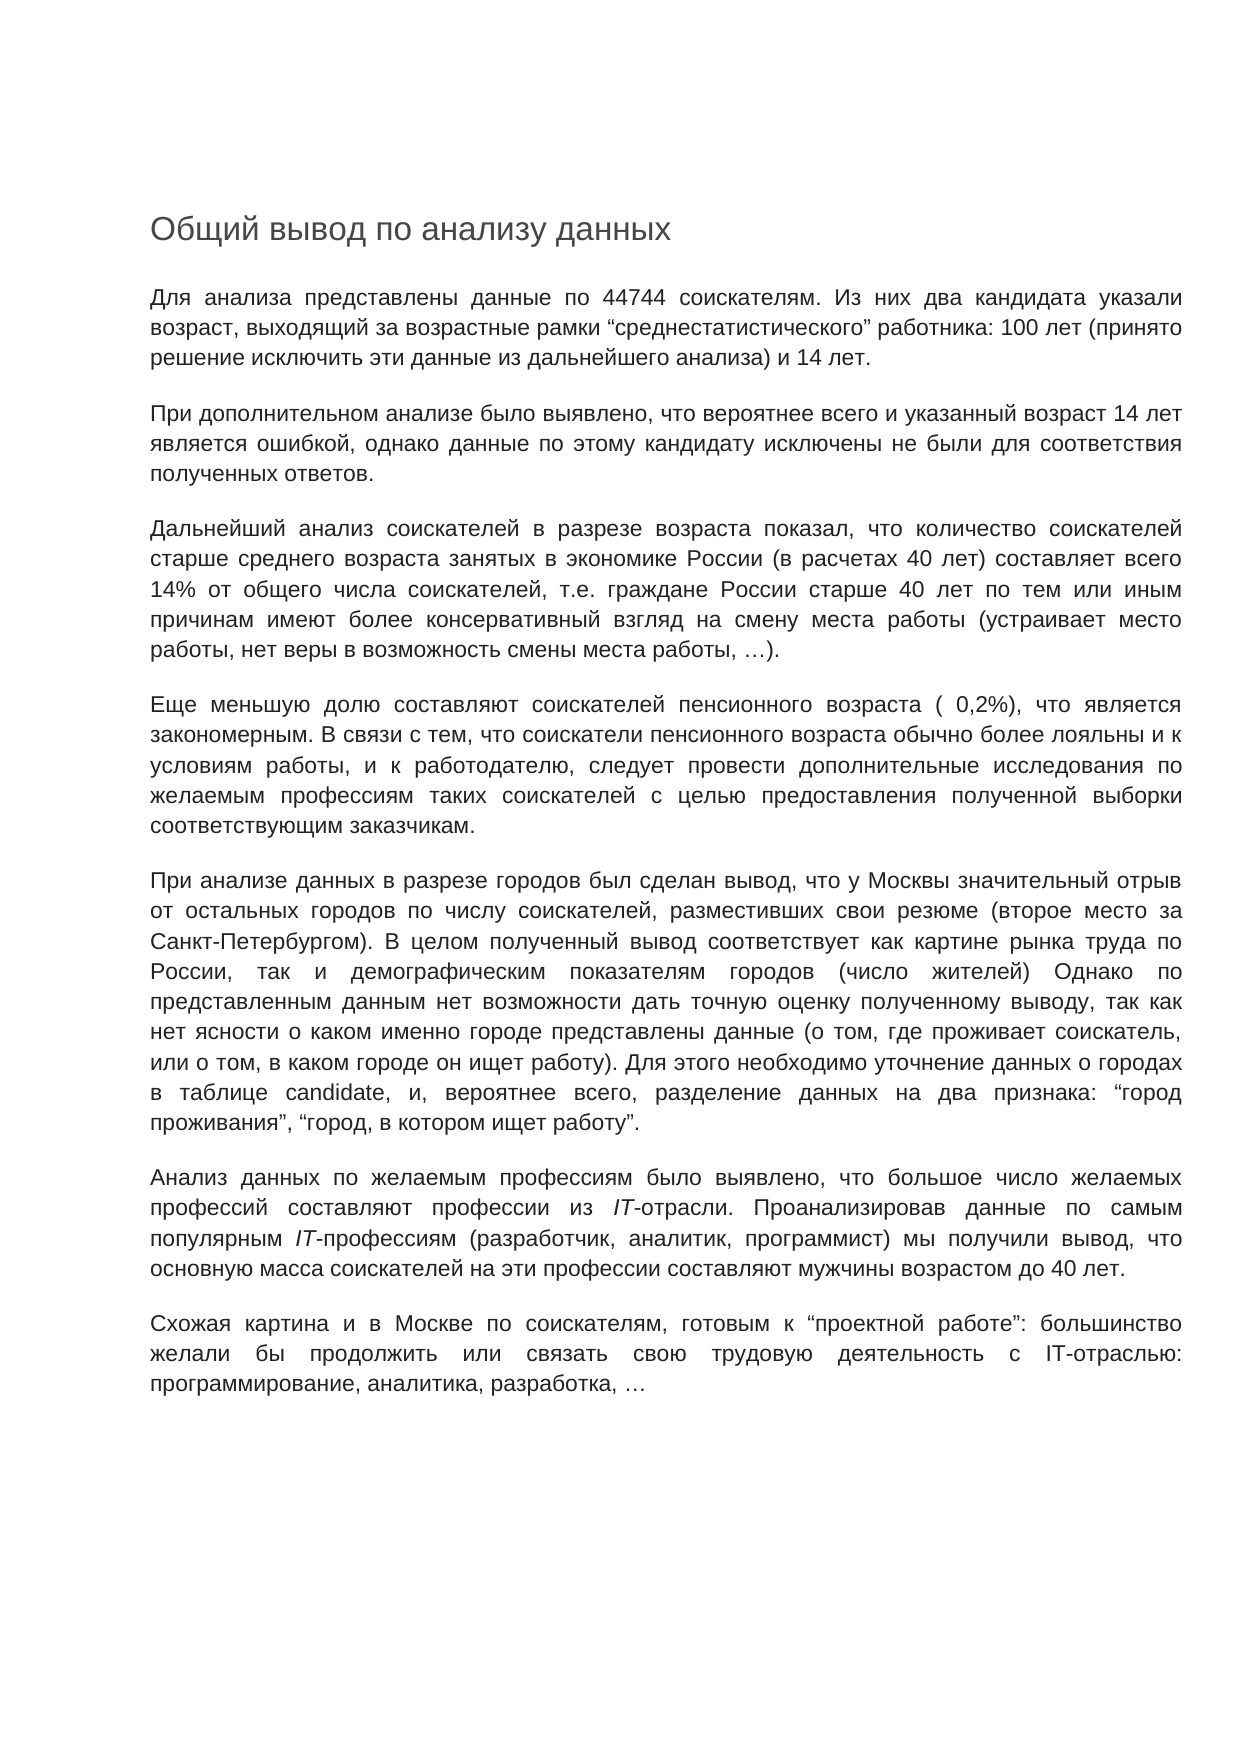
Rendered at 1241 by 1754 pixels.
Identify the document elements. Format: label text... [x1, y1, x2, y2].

text Схожая картина и в Москве по соискателям, готовым к “проектной работе”: большинство желали бы продолжить или связать свою трудовую деятельность с IT-отраслью: программирование, аналитика, разработка, … [150, 1310, 1183, 1397]
text Дальнейший анализ соискателей в разрезе возраста показал, что количество соискателей старше среднего возраста занятых в экономике России (в расчетах 40 лет) составляет всего 14% от общего числа соискателей, т.е. граждане России старше 40 лет по тем или иным причинам имеют более консервативный взгляд на смену места работы (устраивает место работы, нет веры в возможность смены места работы, …). [150, 515, 1183, 662]
text Анализ данных по желаемым профессиям было выявлено, что большое число желаемых профессий составляют профессии из IT-отрасли. Проанализировав данные по самым популярным IT-профессиям (разработчик, аналитик, программист) мы получили вывод, что основную масса соискателей на эти профессии составляют мужчины возрастом до 40 лет. [150, 1164, 1183, 1281]
subtitle Общий вывод по анализу данных [150, 209, 1183, 248]
text Еще меньшую долю составляют соискателей пенсионного возраста ( 0,2%), что является закономерным. В связи с тем, что соискатели пенсионного возраста обычно более лояльны и к условиям работы, и к работодателю, следует провести дополнительные исследования по желаемым профессиям таких соискателей с целью предоставления полученной выборки соответствующим заказчикам. [150, 691, 1183, 838]
text Для анализа представлены данные по 44744 соискателям. Из них два кандидата указали возраст, выходящий за возрастные рамки “среднестатистического” работника: 100 лет (принято решение исключить эти данные из дальнейшего анализа) и 14 лет. [150, 284, 1183, 371]
text При дополнительном анализе было выявлено, что вероятнее всего и указанный возраст 14 лет является ошибкой, однако данные по этому кандидату исключены не были для соответствия полученных ответов. [150, 399, 1183, 486]
text При анализе данных в разрезе городов был сделан вывод, что у Москвы значительный отрыв от остальных городов по числу соискателей, разместивших свои резюме (второе место за Санкт-Петербургом). В целом полученный вывод соответствует как картине рынка труда по России, так и демографическим показателям городов (число жителей) Однако по представленным данным нет возможности дать точную оценку полученному выводу, так как нет ясности о каком именно городе представлены данные (о том, где проживает соискатель, или о том, в каком городе он ищет работу). Для этого необходимо уточнение данных о городах в таблице candidate, и, вероятнее всего, разделение данных на два признака: “город проживания”, “город, в котором ищет работу”. [150, 867, 1183, 1135]
